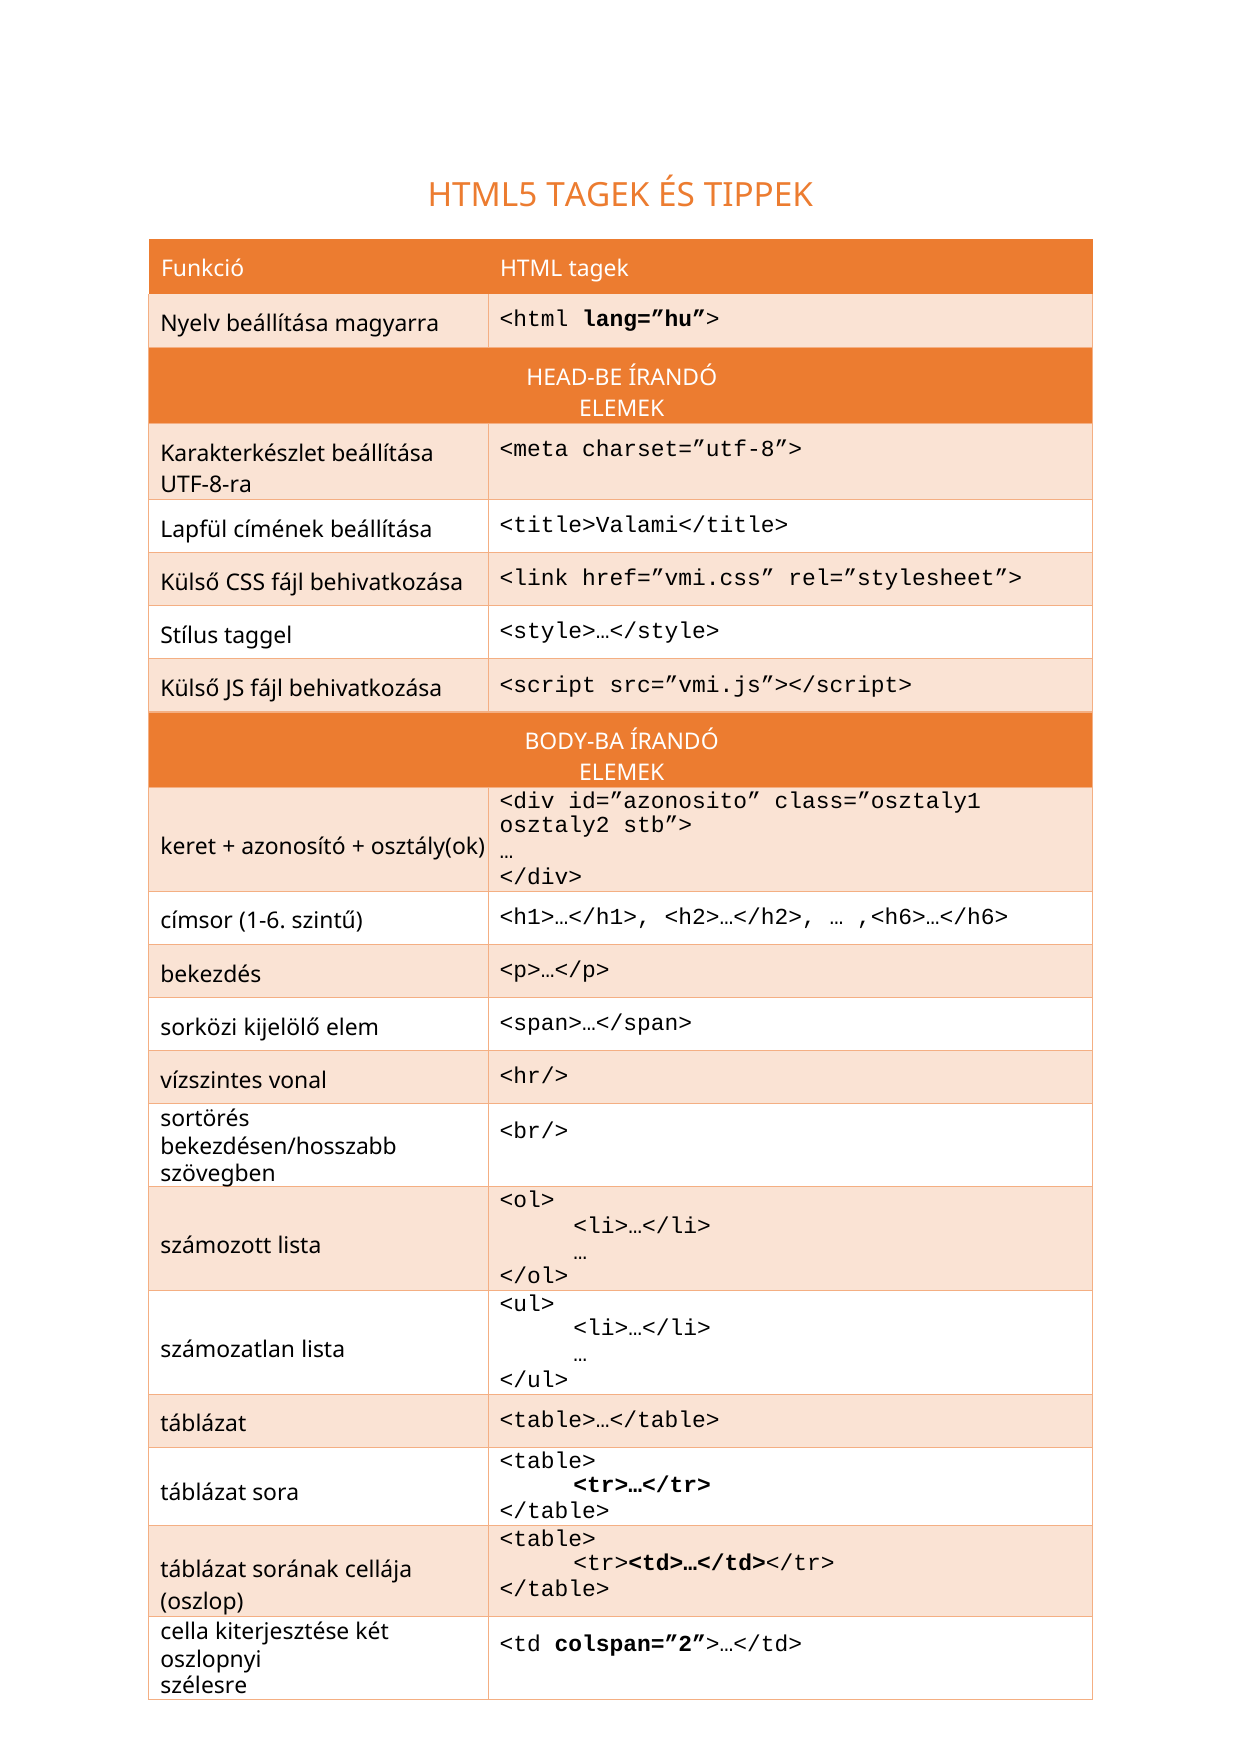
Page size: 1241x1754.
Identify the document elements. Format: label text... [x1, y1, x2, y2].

table_cell keret + azonosító + osztály(ok) [149, 788, 488, 891]
table_cell cella kiterjesztése két oszlopnyi szélesre [149, 1617, 488, 1699]
text HTML5 TAGEK ÉS TIPPEK [403, 171, 837, 216]
table_cell vízszintes vonal [149, 1051, 488, 1103]
table_cell táblázat sora [149, 1448, 488, 1525]
table_cell <script src=”vmi.js”></script> [489, 659, 1092, 711]
table_header Funkció [149, 239, 488, 294]
table_cell <td colspan=”2”>…</td> [489, 1617, 1092, 1699]
table_cell <title>Valami</title> [489, 500, 1092, 552]
table_cell <meta charset=”utf-8”> [489, 424, 1092, 499]
table_cell <html lang=”hu”> [489, 294, 1092, 347]
table_cell <link href=”vmi.css” rel=”stylesheet”> [489, 553, 1092, 605]
table_cell táblázat sorának cellája (oszlop) [149, 1526, 488, 1616]
table_cell BODY-BA ÍRANDÓ ELEMEK [149, 713, 1092, 787]
table_cell <table> <tr>…</tr> </table> [489, 1448, 1092, 1525]
table_cell számozott lista [149, 1187, 488, 1290]
table_cell <h1>…</h1>, <h2>…</h2>, … ,<h6>…</h6> [489, 892, 1092, 944]
table_cell Karakterkészlet beállítása UTF-8-ra [149, 424, 488, 499]
table_cell Lapfül címének beállítása [149, 500, 488, 552]
table_cell Nyelv beállítása magyarra [149, 294, 488, 347]
table_cell sorközi kijelölő elem [149, 998, 488, 1050]
table_cell <table>…</table> [489, 1395, 1092, 1447]
table_cell Stílus taggel [149, 606, 488, 658]
table_cell bekezdés [149, 945, 488, 997]
table_cell <ul> <li>…</li> … </ul> [489, 1291, 1092, 1394]
table_cell <ol> <li>…</li> … </ol> [489, 1187, 1092, 1290]
table_header HTML tagek [488, 239, 1093, 294]
table_cell <br/> [489, 1104, 1092, 1186]
table_cell <table> <tr><td>…</td></tr> </table> [489, 1526, 1092, 1616]
table_cell <div id=”azonosito” class=”osztaly1 osztaly2 stb”> … </div> [489, 788, 1092, 891]
table_cell <p>…</p> [489, 945, 1092, 997]
table_cell számozatlan lista [149, 1291, 488, 1394]
table_cell címsor (1-6. szintű) [149, 892, 488, 944]
table_cell HEAD-BE ÍRANDÓ ELEMEK [149, 348, 1092, 423]
table_cell táblázat [149, 1395, 488, 1447]
table_cell <hr/> [489, 1051, 1092, 1103]
table_cell sortörés bekezdésen/hosszabb szövegben [149, 1104, 488, 1186]
table_cell Külső CSS fájl behivatkozása [149, 553, 488, 605]
table_cell Külső JS fájl behivatkozása [149, 659, 488, 711]
table_cell <span>…</span> [489, 998, 1092, 1050]
table_cell <style>…</style> [489, 606, 1092, 658]
